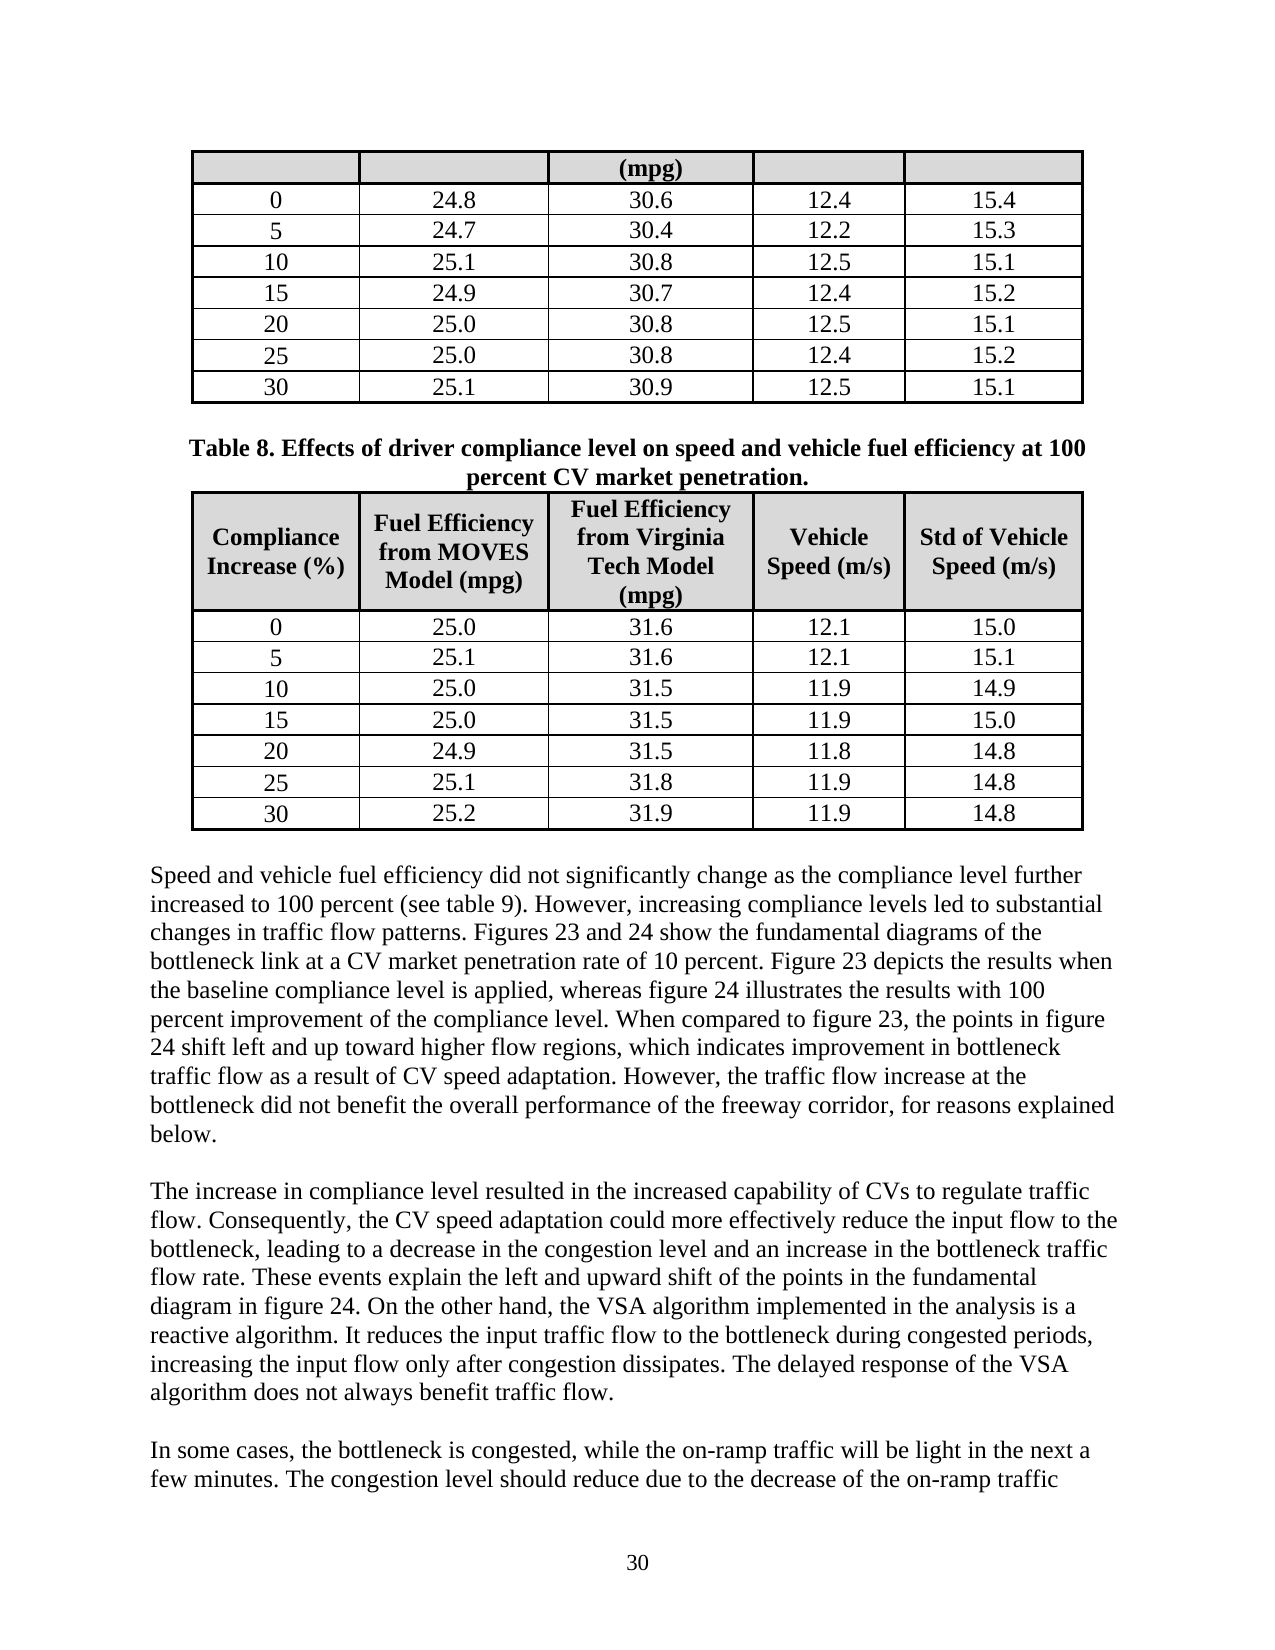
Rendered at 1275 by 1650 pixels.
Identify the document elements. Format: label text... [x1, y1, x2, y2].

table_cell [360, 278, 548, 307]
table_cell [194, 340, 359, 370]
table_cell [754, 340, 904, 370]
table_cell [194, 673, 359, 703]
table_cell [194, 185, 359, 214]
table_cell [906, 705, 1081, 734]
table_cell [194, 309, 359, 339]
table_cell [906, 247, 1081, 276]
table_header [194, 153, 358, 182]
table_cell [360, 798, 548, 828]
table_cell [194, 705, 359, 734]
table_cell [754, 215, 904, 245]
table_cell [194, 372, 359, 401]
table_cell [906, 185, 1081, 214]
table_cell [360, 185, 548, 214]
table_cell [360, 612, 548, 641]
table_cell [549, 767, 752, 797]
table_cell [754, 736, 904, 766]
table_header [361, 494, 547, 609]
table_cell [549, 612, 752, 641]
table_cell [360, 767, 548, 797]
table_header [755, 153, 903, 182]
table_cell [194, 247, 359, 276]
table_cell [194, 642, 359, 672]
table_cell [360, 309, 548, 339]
text Table 8. Effects of driver compliance level on speed and vehicle fuel efficiency at 100 percent CV market penetration. [150, 433, 1125, 491]
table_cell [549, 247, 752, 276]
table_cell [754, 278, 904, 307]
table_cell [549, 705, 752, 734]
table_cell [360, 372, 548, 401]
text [150, 1435, 1125, 1492]
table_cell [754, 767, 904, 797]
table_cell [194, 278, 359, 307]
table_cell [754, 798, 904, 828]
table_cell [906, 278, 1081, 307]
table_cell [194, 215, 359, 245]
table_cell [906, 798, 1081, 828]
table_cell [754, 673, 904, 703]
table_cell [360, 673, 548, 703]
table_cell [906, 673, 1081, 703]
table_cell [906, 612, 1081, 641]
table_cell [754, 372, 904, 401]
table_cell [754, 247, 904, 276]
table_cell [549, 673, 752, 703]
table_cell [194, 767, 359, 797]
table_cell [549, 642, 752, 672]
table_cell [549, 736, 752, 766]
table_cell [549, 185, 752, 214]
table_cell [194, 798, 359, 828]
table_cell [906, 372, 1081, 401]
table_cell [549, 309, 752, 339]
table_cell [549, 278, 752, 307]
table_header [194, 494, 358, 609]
text The increase in compliance level resulted in the increased capability of CVs to regulate traffic flow. Consequently, the CV speed adaptation could more effectively reduce the input flow to the bottleneck, leading to a decrease in the congestion level and an increase in the bottleneck traffic flow rate. These events explain the left and upward shift of the points in the fundamental diagram in figure 24. On the other hand, the VSA algorithm implemented in the analysis is a reactive algorithm. It reduces the input traffic flow to the bottleneck during congested periods, increasing the input flow only after congestion dissipates. The delayed response of the VSA algorithm does not always benefit traffic flow. [150, 1176, 1125, 1406]
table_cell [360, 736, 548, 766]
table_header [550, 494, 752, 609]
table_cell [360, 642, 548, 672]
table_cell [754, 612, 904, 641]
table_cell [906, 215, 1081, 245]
text Speed and vehicle fuel efficiency did not significantly change as the compliance level further increased to 100 percent (see table 9). However, increasing compliance levels led to substantial changes in traffic flow patterns. Figures 23 and 24 show the fundamental diagrams of the bottleneck link at a CV market penetration rate of 10 percent. Figure 23 depicts the results when the baseline compliance level is applied, whereas figure 24 illustrates the results with 100 percent improvement of the compliance level. When compared to figure 23, the points in figure 24 shift left and up toward higher flow regions, which indicates improvement in bottleneck traffic flow as a result of CV speed adaptation. However, the traffic flow increase at the bottleneck did not benefit the overall performance of the freeway corridor, for reasons explained below. [150, 860, 1125, 1147]
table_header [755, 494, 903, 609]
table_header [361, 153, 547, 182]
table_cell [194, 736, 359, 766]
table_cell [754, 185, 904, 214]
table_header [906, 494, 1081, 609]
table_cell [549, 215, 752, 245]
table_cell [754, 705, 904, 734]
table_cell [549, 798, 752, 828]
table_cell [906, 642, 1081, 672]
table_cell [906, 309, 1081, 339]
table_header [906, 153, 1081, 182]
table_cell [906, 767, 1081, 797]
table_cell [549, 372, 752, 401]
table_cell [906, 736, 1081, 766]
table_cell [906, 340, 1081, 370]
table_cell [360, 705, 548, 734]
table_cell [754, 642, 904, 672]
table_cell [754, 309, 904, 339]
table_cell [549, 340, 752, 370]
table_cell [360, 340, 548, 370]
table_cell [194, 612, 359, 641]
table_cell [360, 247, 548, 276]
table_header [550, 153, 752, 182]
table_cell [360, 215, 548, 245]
